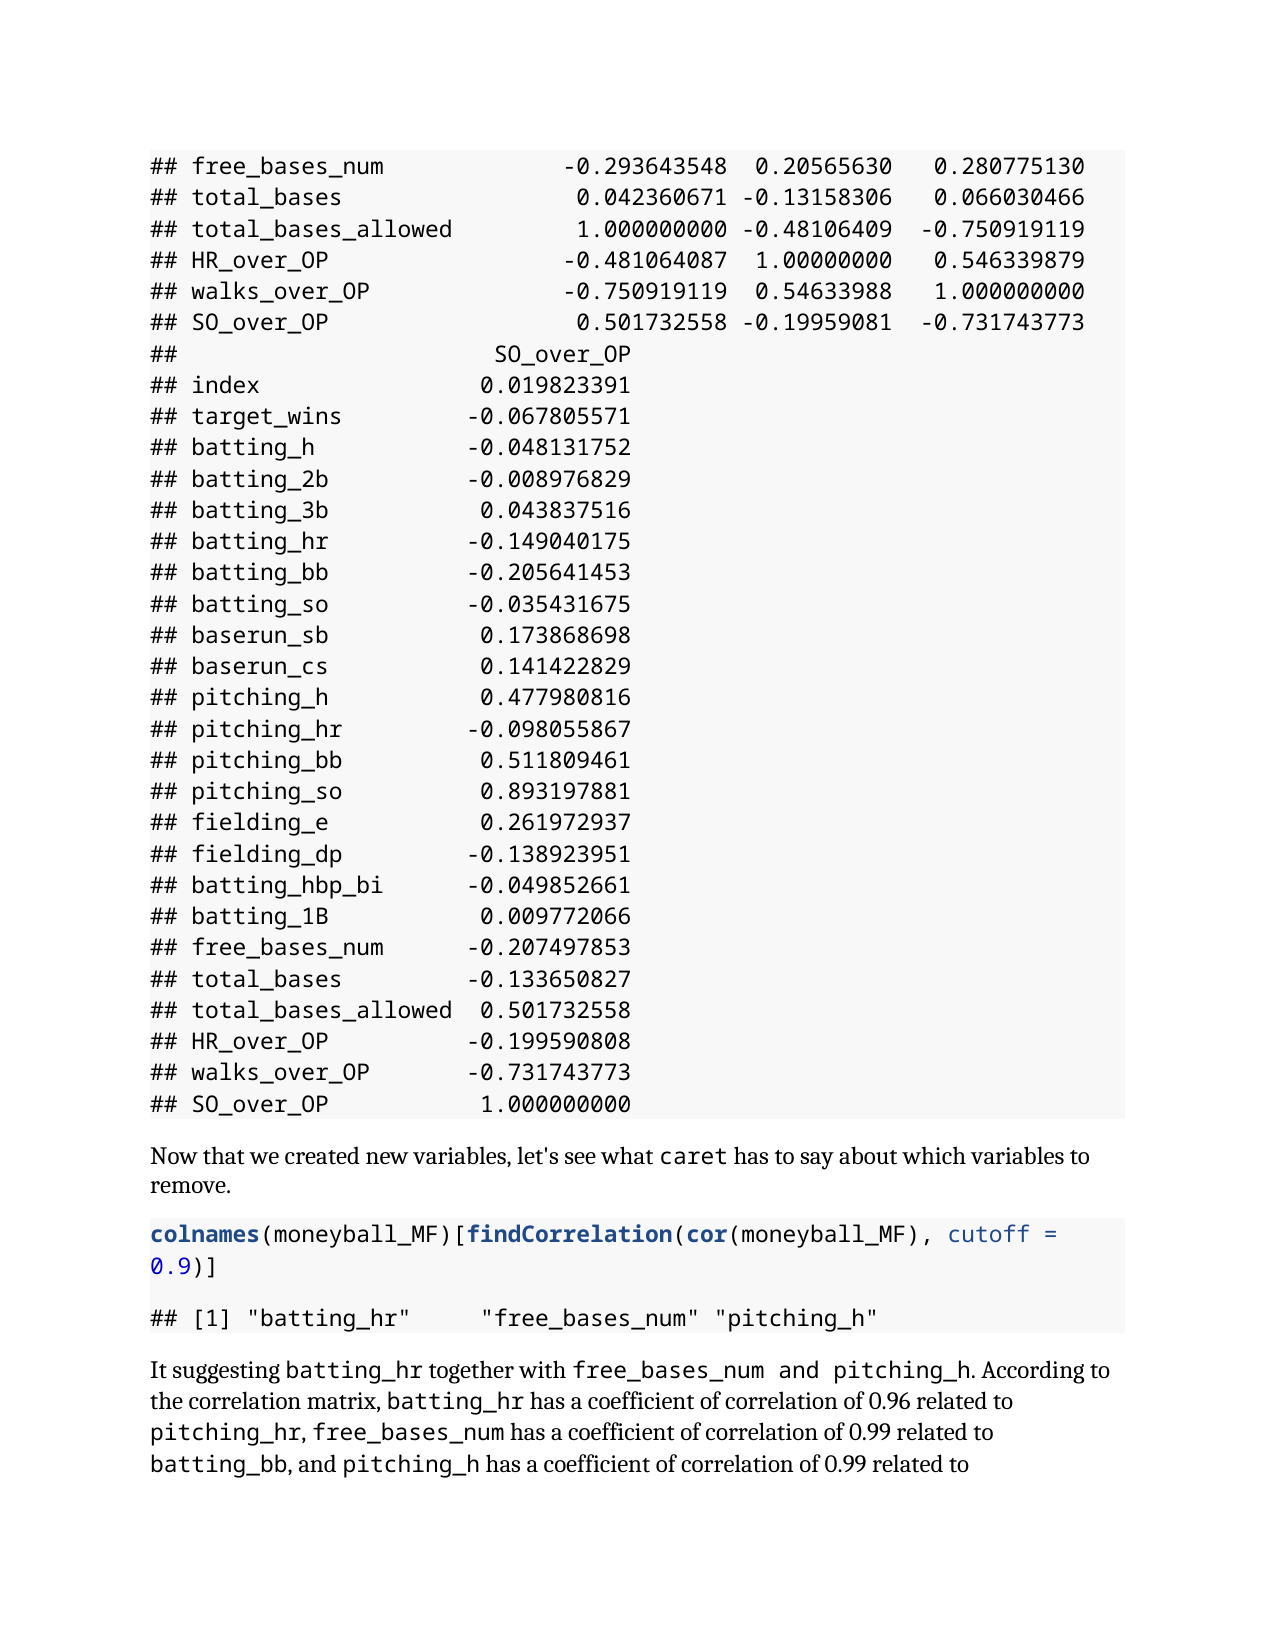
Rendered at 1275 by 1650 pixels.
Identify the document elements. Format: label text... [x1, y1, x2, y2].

text Now that we created new variables, let's see what caret has to say about which variables to remove. [150, 1139, 1125, 1199]
text ## [1] "batting_hr" "free_bases_num" "pitching_h" [150, 1302, 1125, 1333]
text colnames(moneyball_MF)[findCorrelation(cor(moneyball_MF), cutoff = 0.9)] [150, 1218, 1125, 1281]
